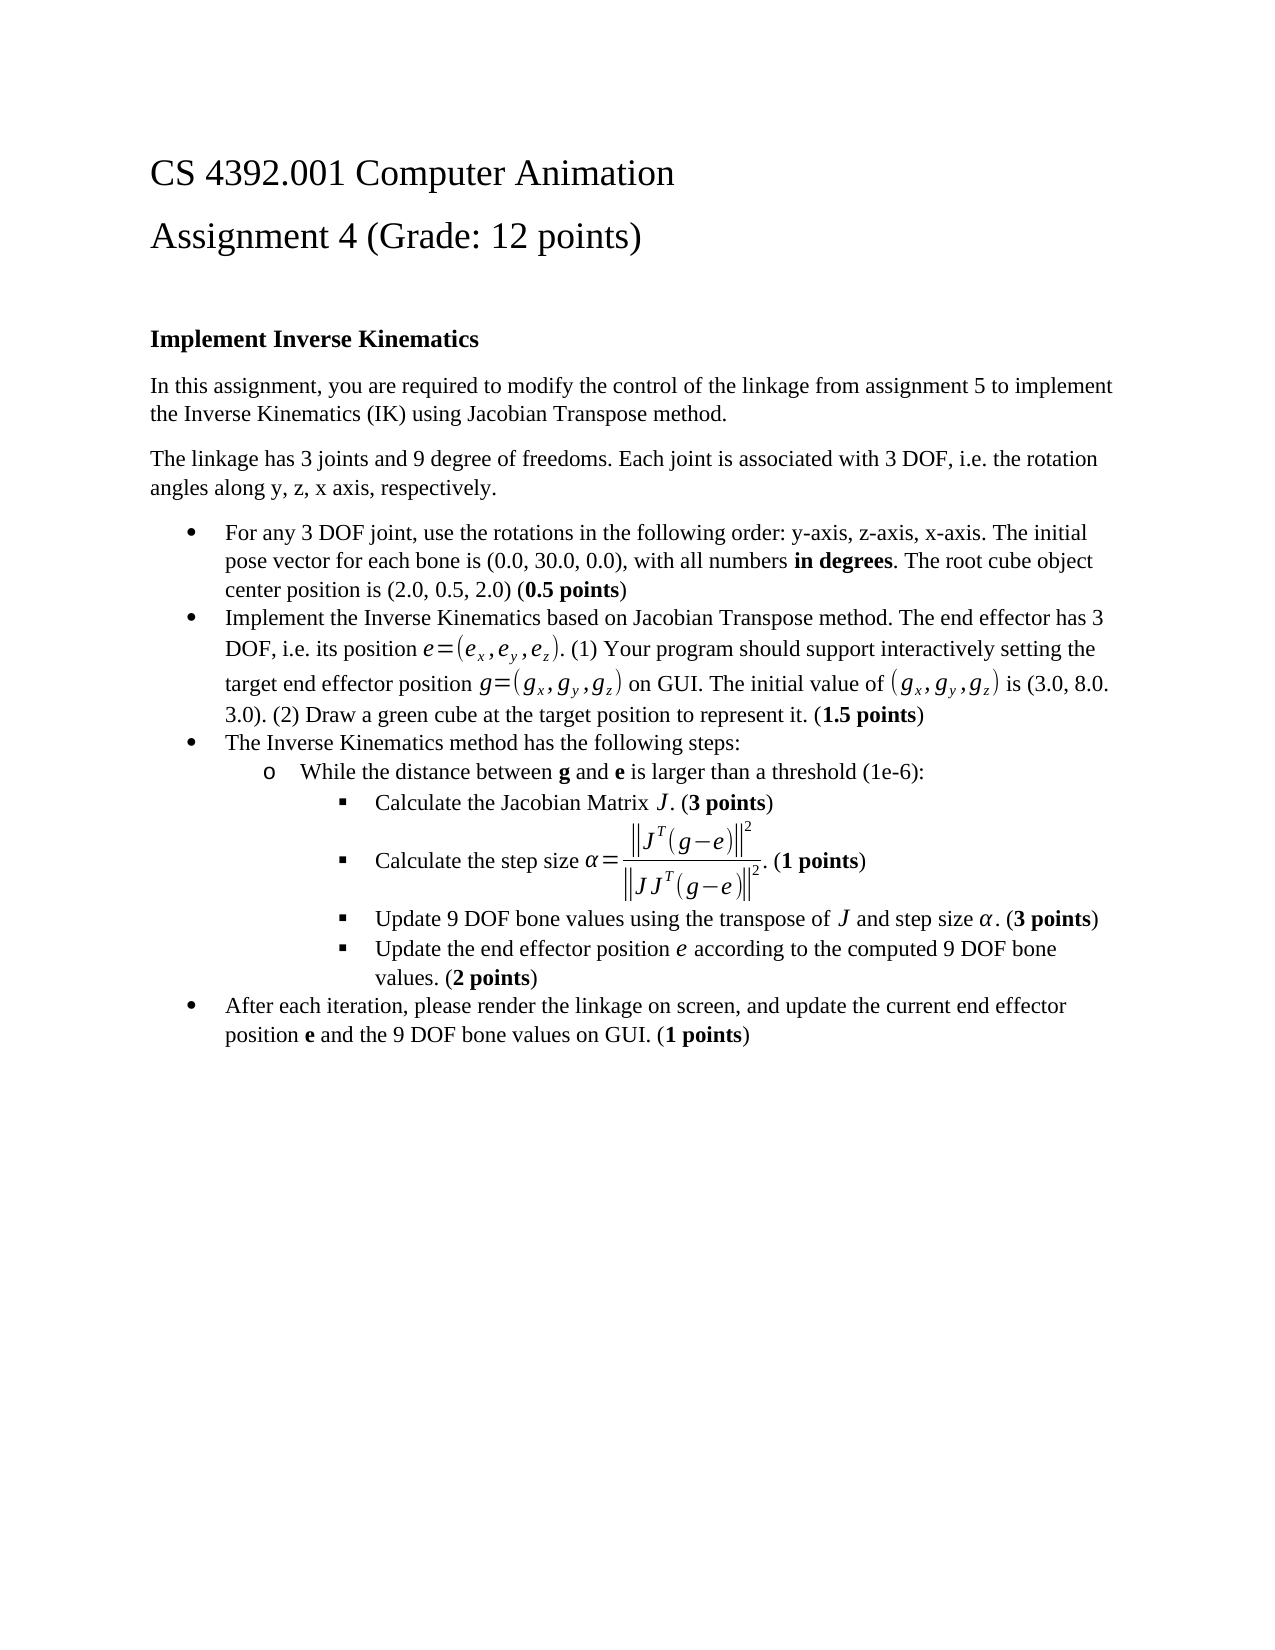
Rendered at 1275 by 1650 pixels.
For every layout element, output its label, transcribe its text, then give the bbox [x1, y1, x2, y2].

list For any 3 DOF joint, use the rotations in the following order: y-axis, z-axis, x-axis. The initial pose vector for each bone is (0.0, 30.0, 0.0), with all numbers in degrees. The root cube object center position is (2.0, 0.5, 2.0) (0.5 points) [187, 519, 1125, 602]
list Update the end effector position according to the computed 9 DOF bone values. (2 points) [337, 934, 1125, 991]
text Implement Inverse Kinematics [150, 324, 1125, 353]
text Assignment 4 (Grade: 12 points) [150, 213, 1125, 256]
list Implement the Inverse Kinematics based on Jacobian Transpose method. The end effector has 3 DOF, i.e. its position . (1) Your program should support interactively setting the target end effector position on GUI. The initial value of is (3.0, 8.0. 3.0). (2) Draw a green cube at the target position to represent it. (1.5 points) [187, 604, 1125, 727]
list While the distance between g and e is larger than a threshold (1e-6): [262, 758, 1125, 786]
list Calculate the step size . (1 points) [337, 818, 1125, 903]
list After each iteration, please render the linkage on screen, and update the current end effector position e and the 9 DOF bone values on GUI. (1 points) [187, 993, 1125, 1047]
list Update 9 DOF bone values using the transpose of and step size . (3 points) [337, 905, 1125, 932]
list Calculate the Jacobian Matrix . (3 points) [337, 788, 1125, 816]
text The linkage has 3 joints and 9 degree of freedoms. Each joint is associated with 3 DOF, i.e. the rotation angles along y, z, x axis, respectively. [150, 445, 1125, 500]
text In this assignment, you are required to modify the control of the linkage from assignment 5 to implement the Inverse Kinematics (IK) using Jacobian Transpose method. [150, 372, 1125, 427]
text CS 4392.001 Computer Animation [150, 150, 1125, 193]
list The Inverse Kinematics method has the following steps: [187, 729, 1125, 756]
